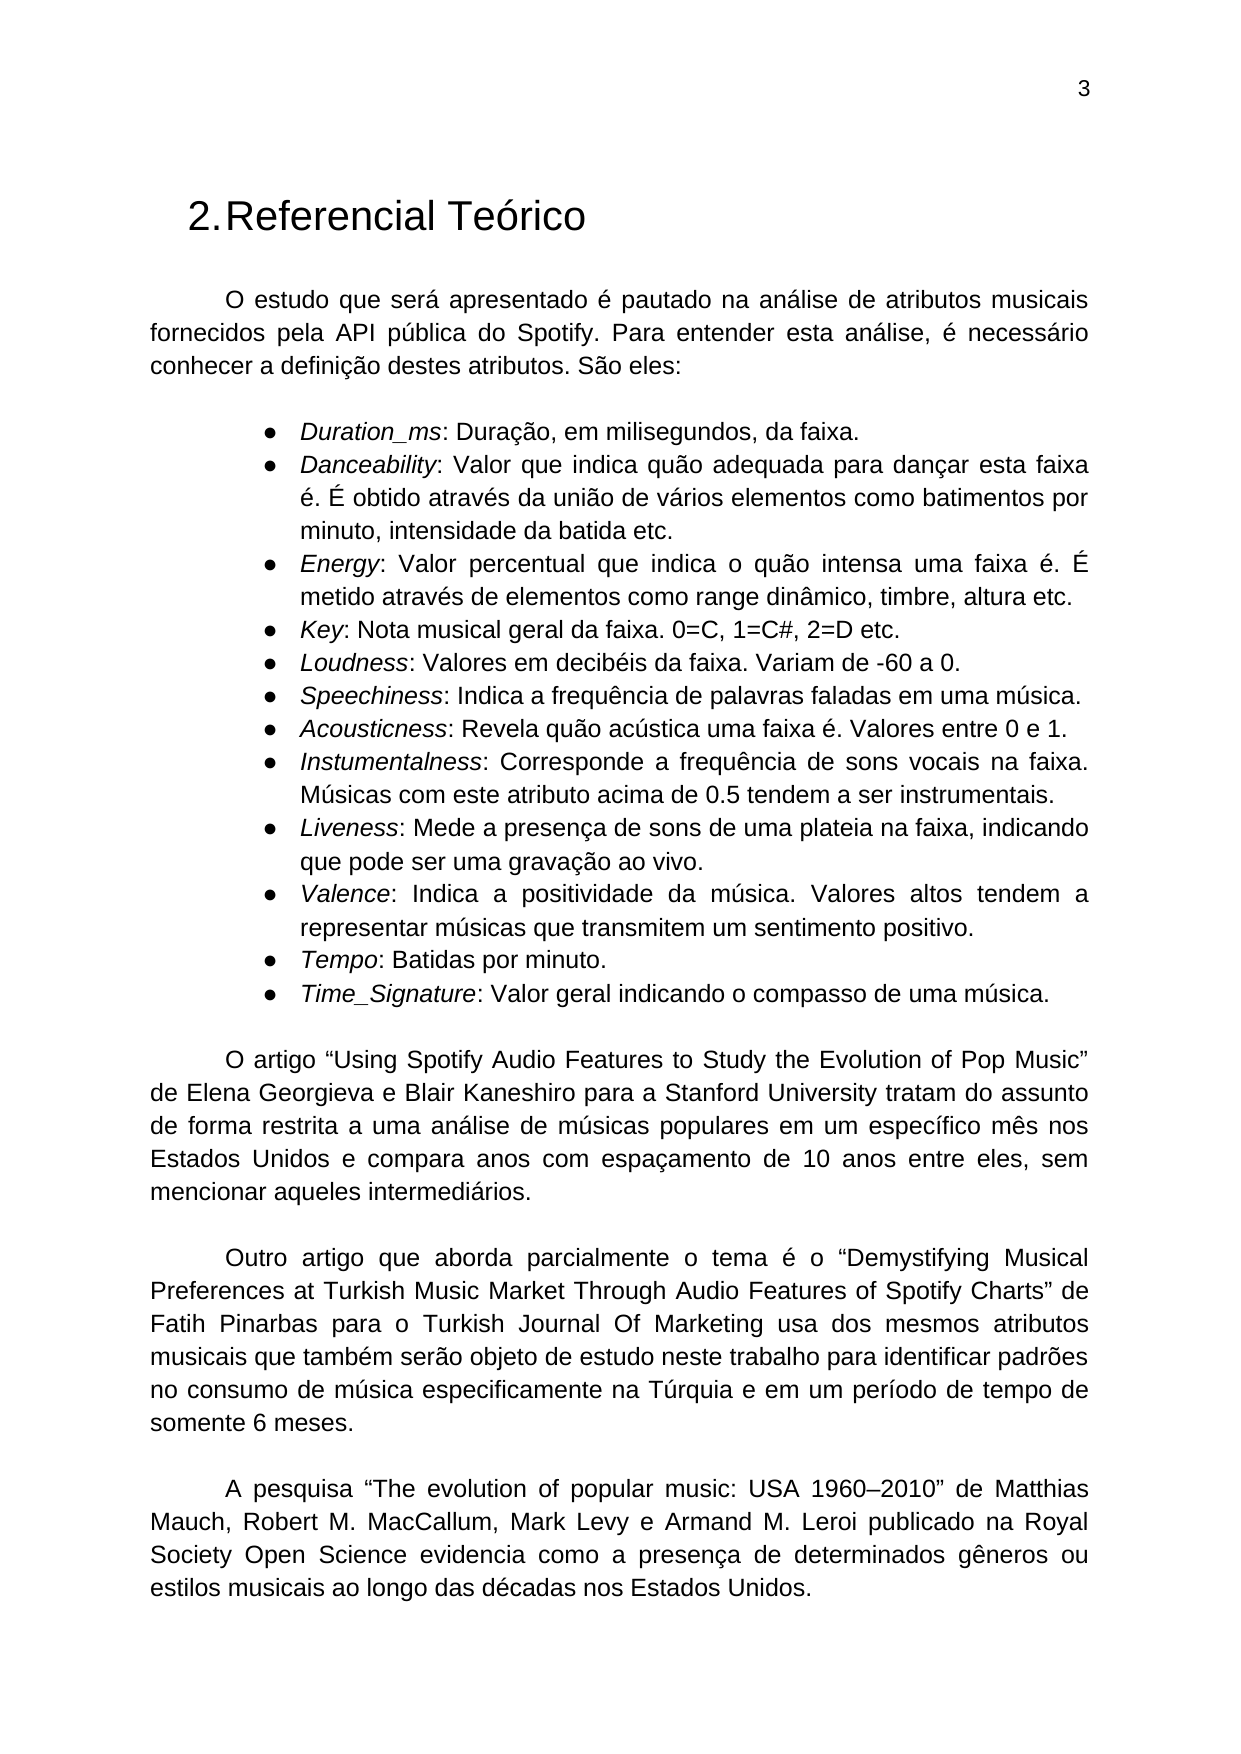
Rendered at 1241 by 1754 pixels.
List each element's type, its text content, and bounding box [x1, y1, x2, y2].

list Duration_ms: Duração, em milisegundos, da faixa. [262, 417, 1090, 446]
text O artigo “Using Spotify Audio Features to Study the Evolution of Pop Music” de Elena Georgieva e Blair Kaneshiro para a Stanford University tratam do assunto de forma restrita a uma análise de músicas populares em um específico mês nos Estados Unidos e compara anos com espaçamento de 10 anos entre eles, sem mencionar aqueles intermediários. [150, 1044, 1090, 1205]
list Liveness: Mede a presença de sons de uma plateia na faixa, indicando que pode ser uma gravação ao vivo. [262, 813, 1090, 875]
list Time_Signature: Valor geral indicando o compasso de uma música. [262, 978, 1090, 1007]
text A pesquisa “The evolution of popular music: USA 1960–2010” de Matthias Mauch, Robert M. MacCallum, Mark Levy e Armand M. Leroi publicado na Royal Society Open Science evidencia como a presença de determinados gêneros ou estilos musicais ao longo das décadas nos Estados Unidos. [150, 1474, 1090, 1602]
list Tempo: Batidas por minuto. [262, 946, 1090, 974]
list Danceability: Valor que indica quão adequada para dançar esta faixa é. É obtido através da união de vários elementos como batimentos por minuto, intensidade da batida etc. [262, 450, 1090, 545]
list Loudness: Valores em decibéis da faixa. Variam de -60 a 0. [262, 648, 1090, 677]
text O estudo que será apresentado é pautado na análise de atributos musicais fornecidos pela API pública do Spotify. Para entender esta análise, é necessário conhecer a definição destes atributos. São eles: [150, 285, 1090, 380]
subtitle Referencial Teórico [187, 192, 1090, 239]
text Outro artigo que aborda parcialmente o tema é o “Demystifying Musical Preferences at Turkish Music Market Through Audio Features of Spotify Charts” de Fatih Pinarbas para o Turkish Journal Of Marketing usa dos mesmos atributos musicais que também serão objeto de estudo neste trabalho para identificar padrões no consumo de música especificamente na Túrquia e em um período de tempo de somente 6 meses. [150, 1243, 1090, 1437]
list Key: Nota musical geral da faixa. 0=C, 1=C#, 2=D etc. [262, 615, 1090, 644]
list Energy: Valor percentual que indica o quão intensa uma faixa é. É metido através de elementos como range dinâmico, timbre, altura etc. [262, 549, 1090, 611]
list Acousticness: Revela quão acústica uma faixa é. Valores entre 0 e 1. [262, 714, 1090, 743]
list Speechiness: Indica a frequência de palavras faladas em uma música. [262, 681, 1090, 710]
list Valence: Indica a positividade da música. Valores altos tendem a representar músicas que transmitem um sentimento positivo. [262, 879, 1090, 941]
list Instumentalness: Corresponde a frequência de sons vocais na faixa. Músicas com este atributo acima de 0.5 tendem a ser instrumentais. [262, 747, 1090, 809]
